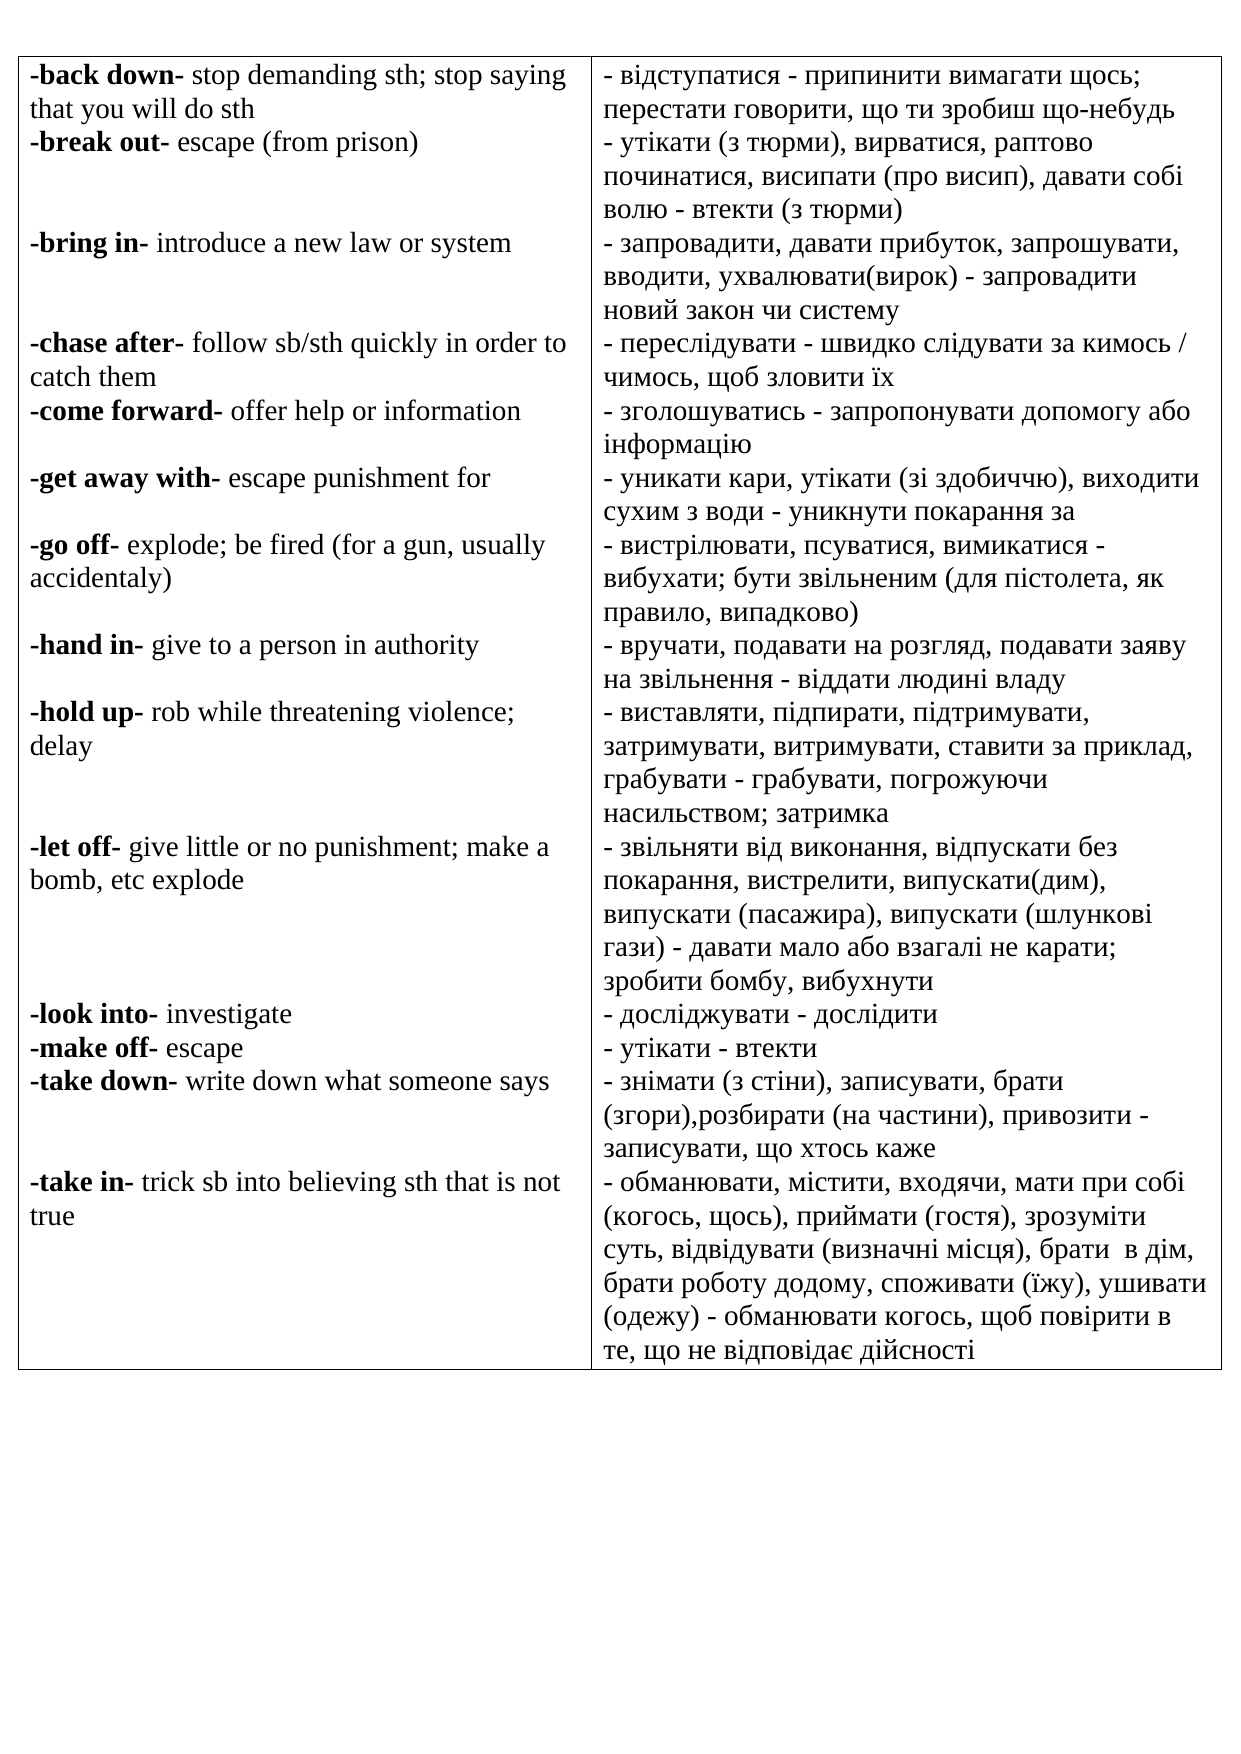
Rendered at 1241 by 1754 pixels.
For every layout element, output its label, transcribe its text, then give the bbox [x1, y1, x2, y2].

table_header -back down- stop demanding sth; stop saying that you will do sth -break out- escape (from prison) -bring in- introduce a new law or system -chase after- follow sb/sth quickly in order to catch them -come forward- offer help or information -get away with- escape punishment for -go off- explode; be fired (for a gun, usually accidentaly) -hand in- give to a person in authority -hold up- rob while threatening violence; delay -let off- give little or no punishment; make a bomb, etc explode -look into- investigate -make off- escape -take down- write down what someone says -take in- trick sb into believing sth that is not true [19, 57, 591, 1369]
table_header - відступатися - припинити вимагати щось; перестати говорити, що ти зробиш що-небудь - утікати (з тюрми), вирватися, раптово починатися, висипати (про висип), давати собі волю - втекти (з тюрми) - запровадити, давати прибуток, запрошувати, вводити, ухвалювати(вирок) - запровадити новий закон чи систему - переслідувати - швидко слідувати за кимось / чимось, щоб зловити їх - зголошуватись - запропонувати допомогу або інформацію - уникати кари, утікати (зі здобиччю), виходити сухим з води - уникнути покарання за - вистрілювати, псуватися, вимикатися - вибухати; бути звільненим (для пістолета, як правило, випадково) - вручати, подавати на розгляд, подавати заяву на звільнення - віддати людині владу - виставляти, підпирати, підтримувати, затримувати, витримувати, ставити за приклад, грабувати - грабувати, погрожуючи насильством; затримка - звільняти від виконання, відпускати без покарання, вистрелити, випускати(дим), випускати (пасажира), випускати (шлункові гази) - давати мало або взагалі не карати; зробити бомбу, вибухнути - досліджувати - дослідити - утікати - втекти - знімати (з стіни), записувати, брати (згори),розбирати (на частини), привозити - записувати, що хтось каже - обманювати, містити, входячи, мати при собі (когось, щось), приймати (гостя), зрозуміти суть, відвідувати (визначні місця), брати в дім, брати роботу додому, споживати (їжу), ушивати (одежу) - обманювати когось, щоб повірити в те, що не відповідає дійсності [592, 57, 1221, 1369]
